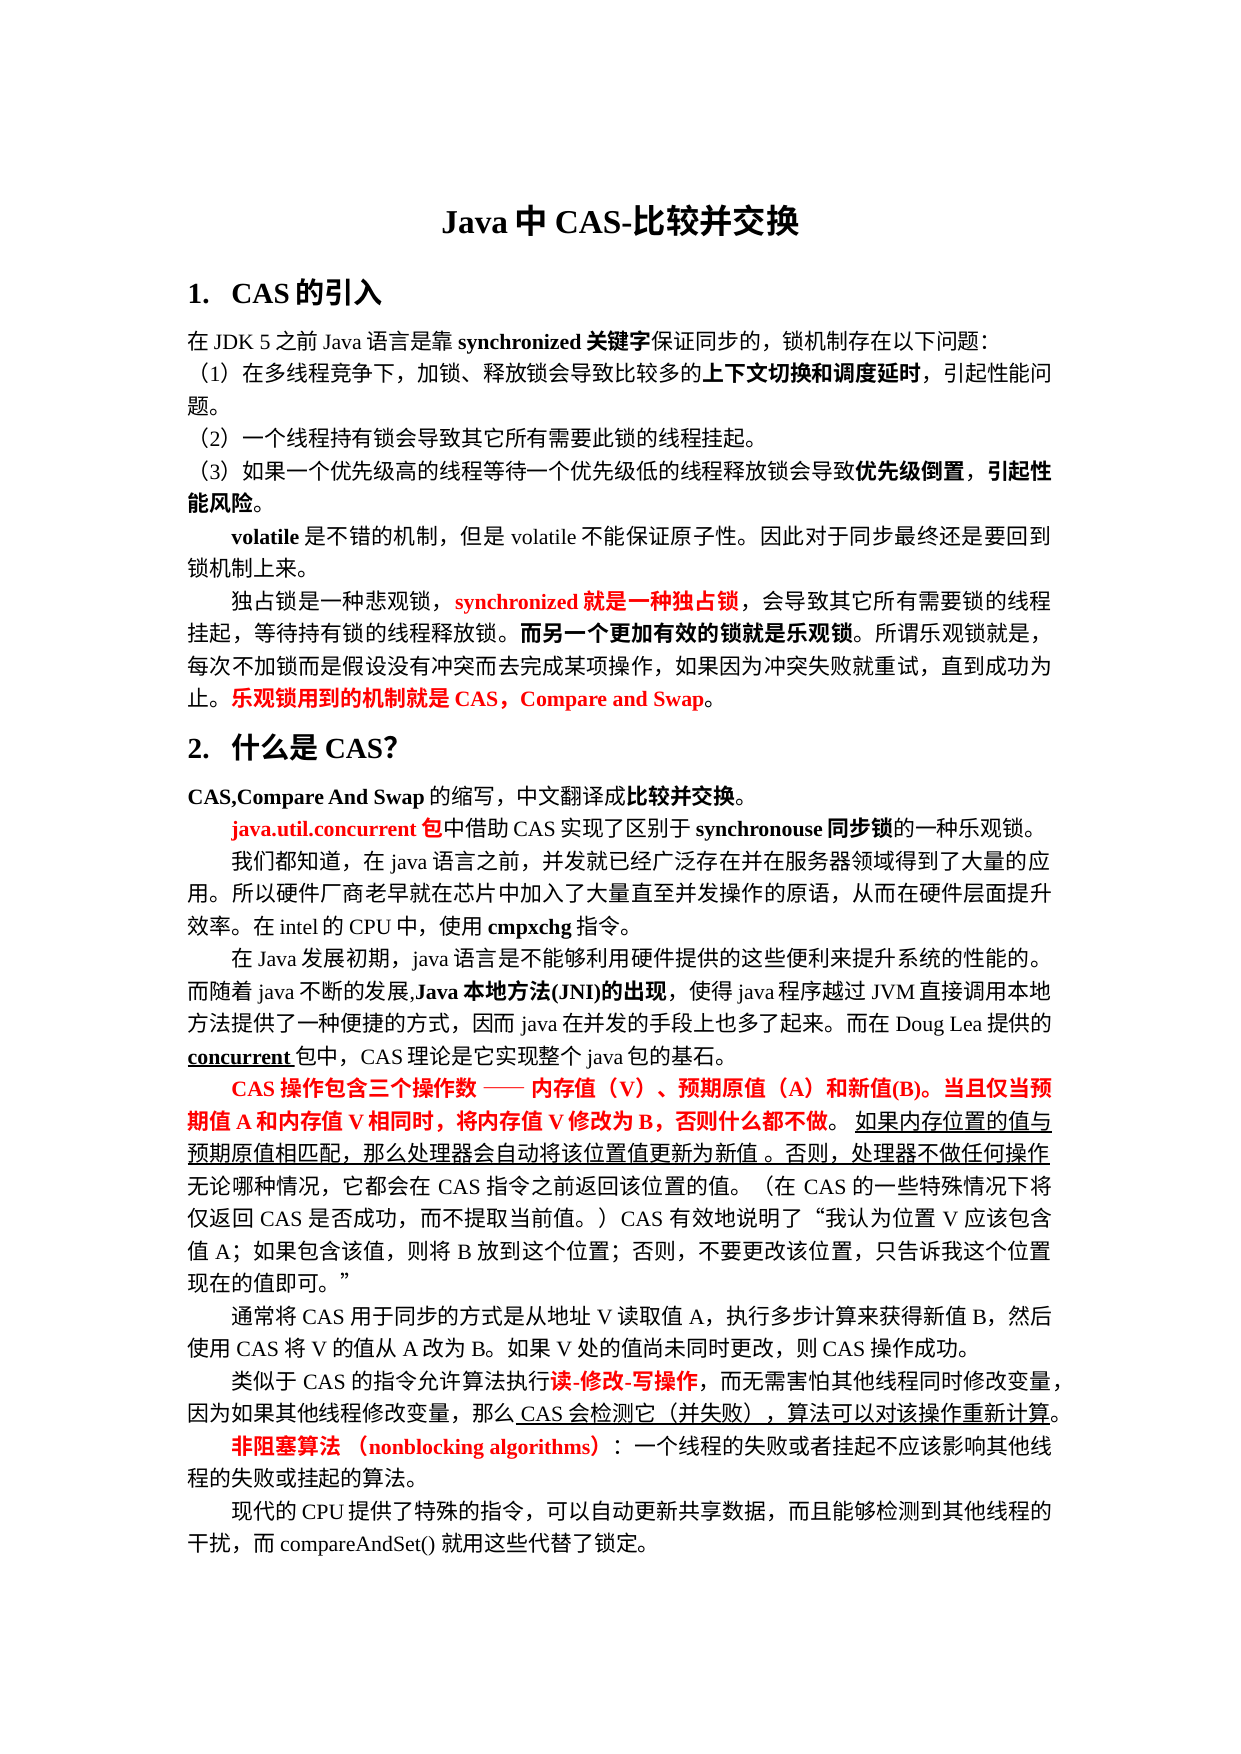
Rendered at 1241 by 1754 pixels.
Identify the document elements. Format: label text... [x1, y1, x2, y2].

text 独占锁是一种悲观锁，synchronized就是一种独占锁，会导致其它所有需要锁的线程挂起，等待持有锁的线程释放锁。而另一个更加有效的锁就是乐观锁。所谓乐观锁就是，每次不加锁而是假设没有冲突而去完成某项操作，如果因为冲突失败就重试，直到成功为止。乐观锁用到的机制就是CAS，Compare and Swap。 [187, 583, 1053, 713]
text CAS,Compare And Swap的缩写，中文翻译成比较并交换。 [187, 778, 1053, 811]
text java.util.concurrent包中借助CAS实现了区别于synchronouse同步锁的一种乐观锁。 [187, 811, 1053, 843]
text 在JDK 5之前Java语言是靠synchronized关键字保证同步的，锁机制存在以下问题： [187, 323, 1053, 356]
text volatile是不错的机制，但是volatile不能保证原子性。因此对于同步最终还是要回到锁机制上来。 [187, 518, 1053, 583]
text （2）一个线程持有锁会导致其它所有需要此锁的线程挂起。 [187, 421, 1053, 453]
text （3）如果一个优先级高的线程等待一个优先级低的线程释放锁会导致优先级倒置，引起性能风险。 [187, 453, 1053, 518]
text 非阻塞算法 （nonblocking algorithms）：一个线程的失败或者挂起不应该影响其他线程的失败或挂起的算法。 [187, 1428, 1053, 1493]
text （1）在多线程竞争下，加锁、释放锁会导致比较多的上下文切换和调度延时，引起性能问题。 [187, 356, 1053, 421]
text 通常将 CAS 用于同步的方式是从地址 V 读取值 A，执行多步计算来获得新值B，然后使用 CAS 将 V 的值从 A 改为 B。如果 V 处的值尚未同时更改，则 CAS 操作成功。 [187, 1298, 1053, 1363]
subtitle 什么是CAS？ [187, 713, 1053, 778]
text 我们都知道，在java语言之前，并发就已经广泛存在并在服务器领域得到了大量的应用。所以硬件厂商老早就在芯片中加入了大量直至并发操作的原语，从而在硬件层面提升效率。在intel的CPU中，使用cmpxchg指令。 [187, 843, 1053, 941]
text 类似于 CAS 的指令允许算法执行读-修改-写操作，而无需害怕其他线程同时修改变量，因为如果其他线程修改变量，那么 CAS 会检测它（并失败），算法可以对该操作重新计算。 [187, 1363, 1053, 1428]
text CAS 操作包含三个操作数 —— 内存值（V）、预期原值（A）和新值(B)。当且仅当预期值A和内存值V相同时，将内存值V修改为B，否则什么都不做。 如果内存位置的值与预期原值相匹配，那么处理器会自动将该位置值更新为新值 。否则，处理器不做任何操作。无论哪种情况，它都会在 CAS 指令之前返回该位置的值。（在 CAS 的一些特殊情况下将仅返回 CAS 是否成功，而不提取当前值。）CAS 有效地说明了“我认为位置 V 应该包含值 A；如果包含该值，则将 B 放到这个位置；否则，不要更改该位置，只告诉我这个位置现在的值即可。” [187, 1071, 1053, 1298]
text 现代的CPU提供了特殊的指令，可以自动更新共享数据，而且能够检测到其他线程的干扰，而 compareAndSet() 就用这些代替了锁定。 [187, 1493, 1053, 1558]
text 在Java发展初期，java语言是不能够利用硬件提供的这些便利来提升系统的性能的。而随着java不断的发展,Java本地方法(JNI)的出现，使得java程序越过JVM直接调用本地方法提供了一种便捷的方式，因而java在并发的手段上也多了起来。而在Doug Lea提供的concurrent包中，CAS理论是它实现整个java包的基石。 [187, 941, 1053, 1071]
title Java中CAS-比较并交换 [187, 187, 1053, 252]
subtitle CAS的引入 [187, 258, 1053, 323]
